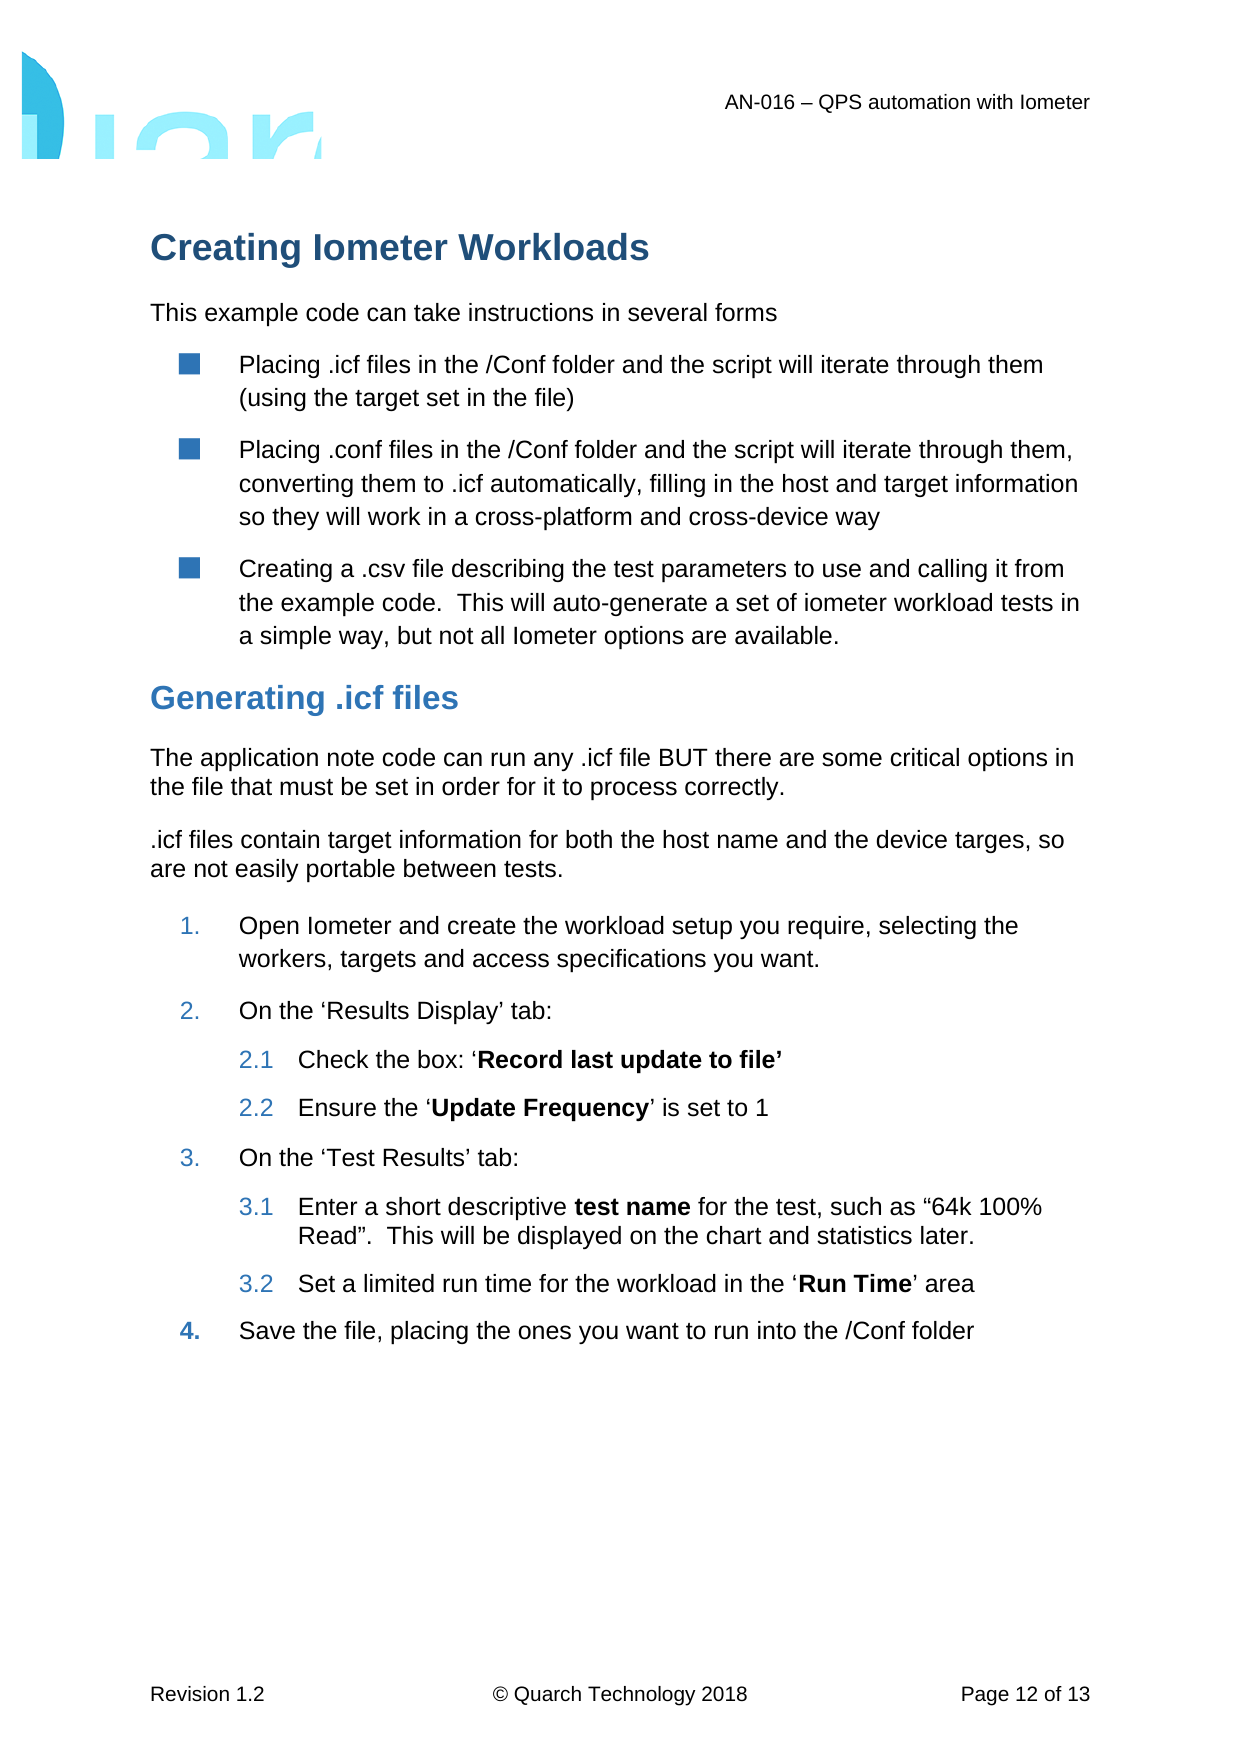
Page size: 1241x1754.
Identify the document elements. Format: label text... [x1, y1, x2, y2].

list Enter a short descriptive test name for the test, such as “64k 100% Read”. This will be displayed on the chart and statistics later. [239, 1192, 1090, 1250]
text .icf files contain target information for both the host name and the device targes, so are not easily portable between tests. [150, 825, 1090, 883]
list Set a limited run time for the workload in the ‘Run Time’ area [239, 1268, 1090, 1297]
text The application note code can run any .icf file BUT there are some critical options in the file that must be set in order for it to process correctly. [150, 743, 1090, 800]
list Placing .icf files in the /Conf folder and the script will iterate through them (using the target set in the file) [179, 347, 1090, 413]
list Save the file, placing the ones you want to run into the /Conf folder [179, 1316, 1090, 1345]
list On the ‘Test Results’ tab: [179, 1140, 1090, 1173]
picture [21, 22, 322, 159]
list Ensure the ‘Update Frequency’ is set to 1 [239, 1093, 1090, 1121]
subtitle Creating Iometer Workloads [150, 224, 1090, 270]
list Open Iometer and create the workload setup you require, selecting the workers, targets and access specifications you want. [179, 908, 1090, 974]
list Check the box: ‘Record last update to file’ [239, 1045, 1090, 1074]
subtitle Generating .icf files [150, 676, 1090, 718]
list On the ‘Results Display’ tab: [179, 993, 1090, 1026]
text This example code can take instructions in several forms [150, 295, 1090, 328]
list Placing .conf files in the /Conf folder and the script will iterate through them, converting them to .icf automatically, filling in the host and target information so they will work in a cross-platform and cross-device way [179, 432, 1090, 532]
list Creating a .csv file describing the test parameters to use and calling it from the example code. This will auto-generate a set of iometer workload tests in a simple way, but not all Iometer options are available. [179, 551, 1090, 651]
